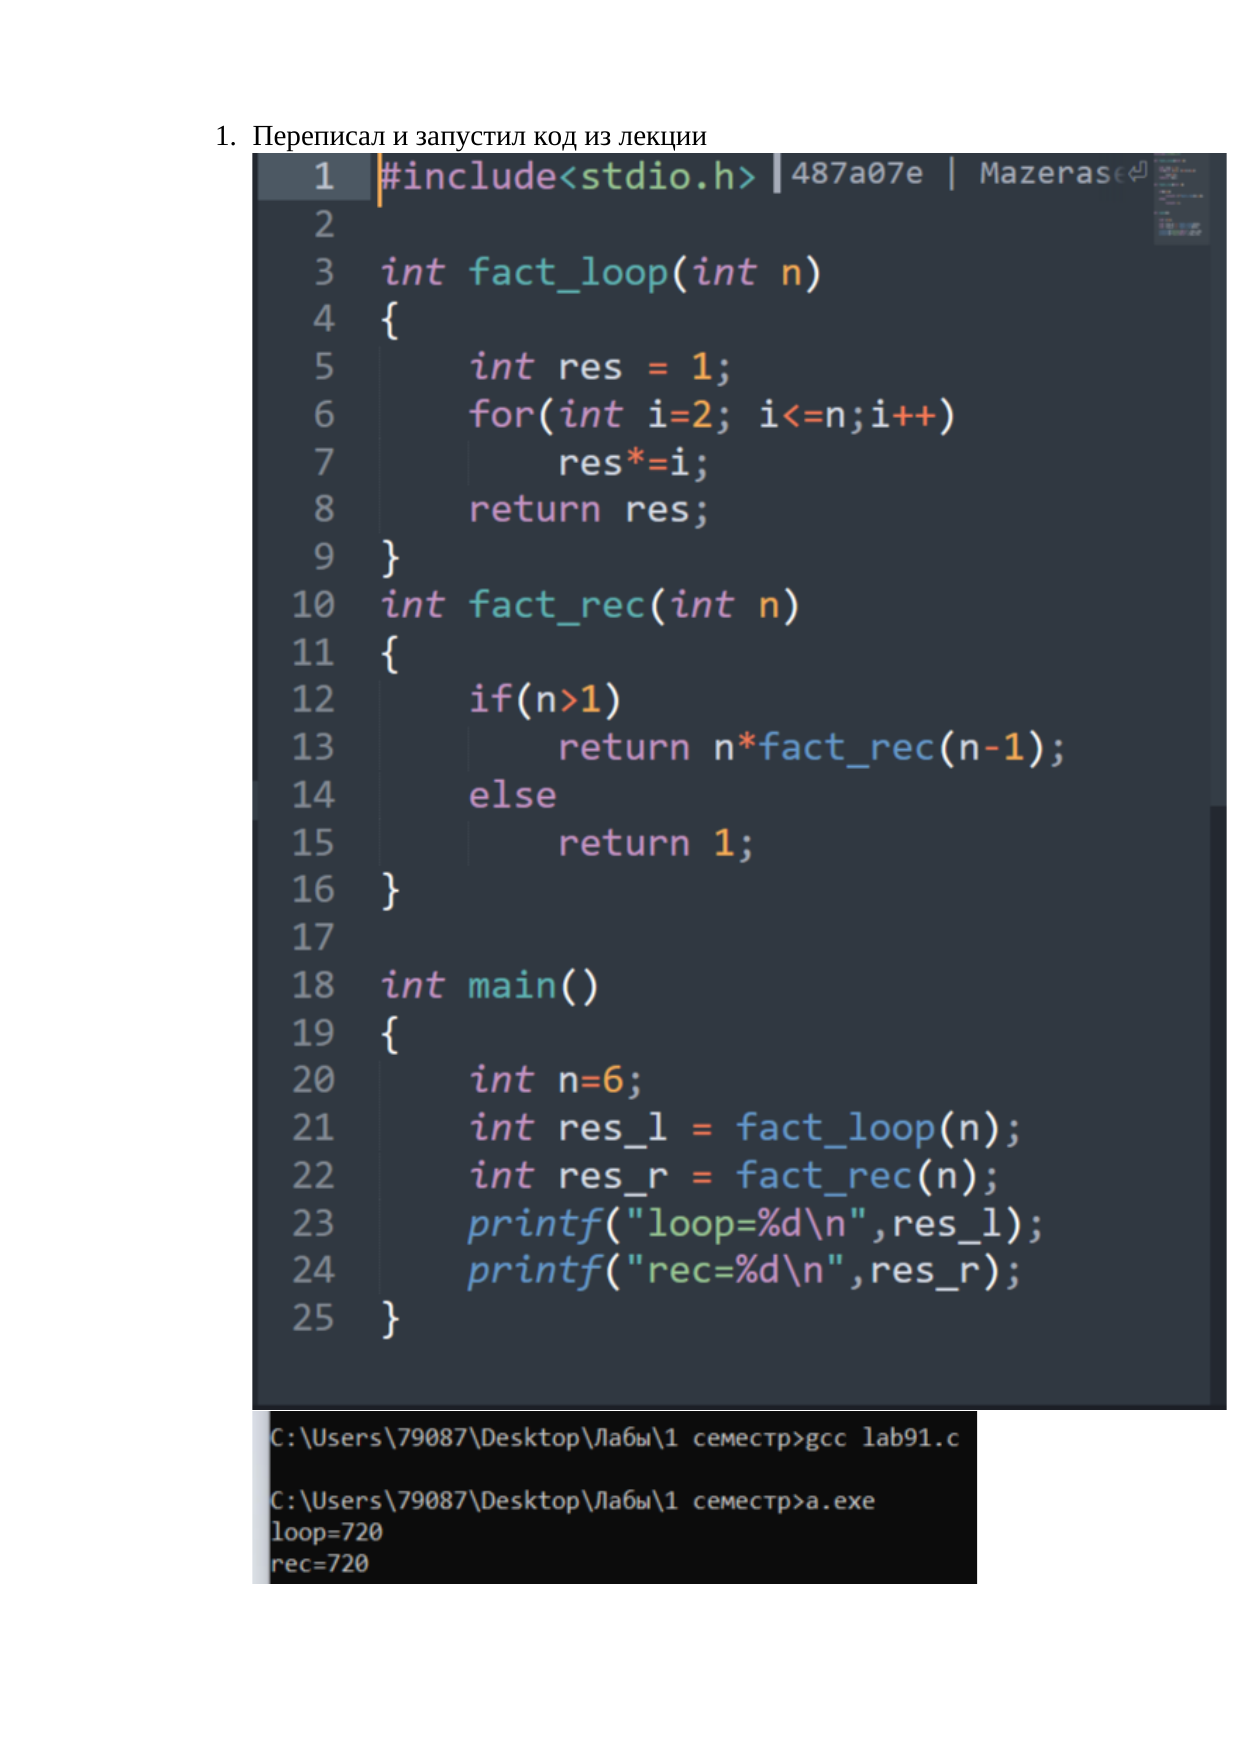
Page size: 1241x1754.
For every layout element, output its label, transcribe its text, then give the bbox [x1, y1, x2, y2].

picture [252, 1411, 978, 1584]
list Переписал и запустил код из лекции [215, 118, 1152, 152]
picture [252, 153, 1227, 1410]
